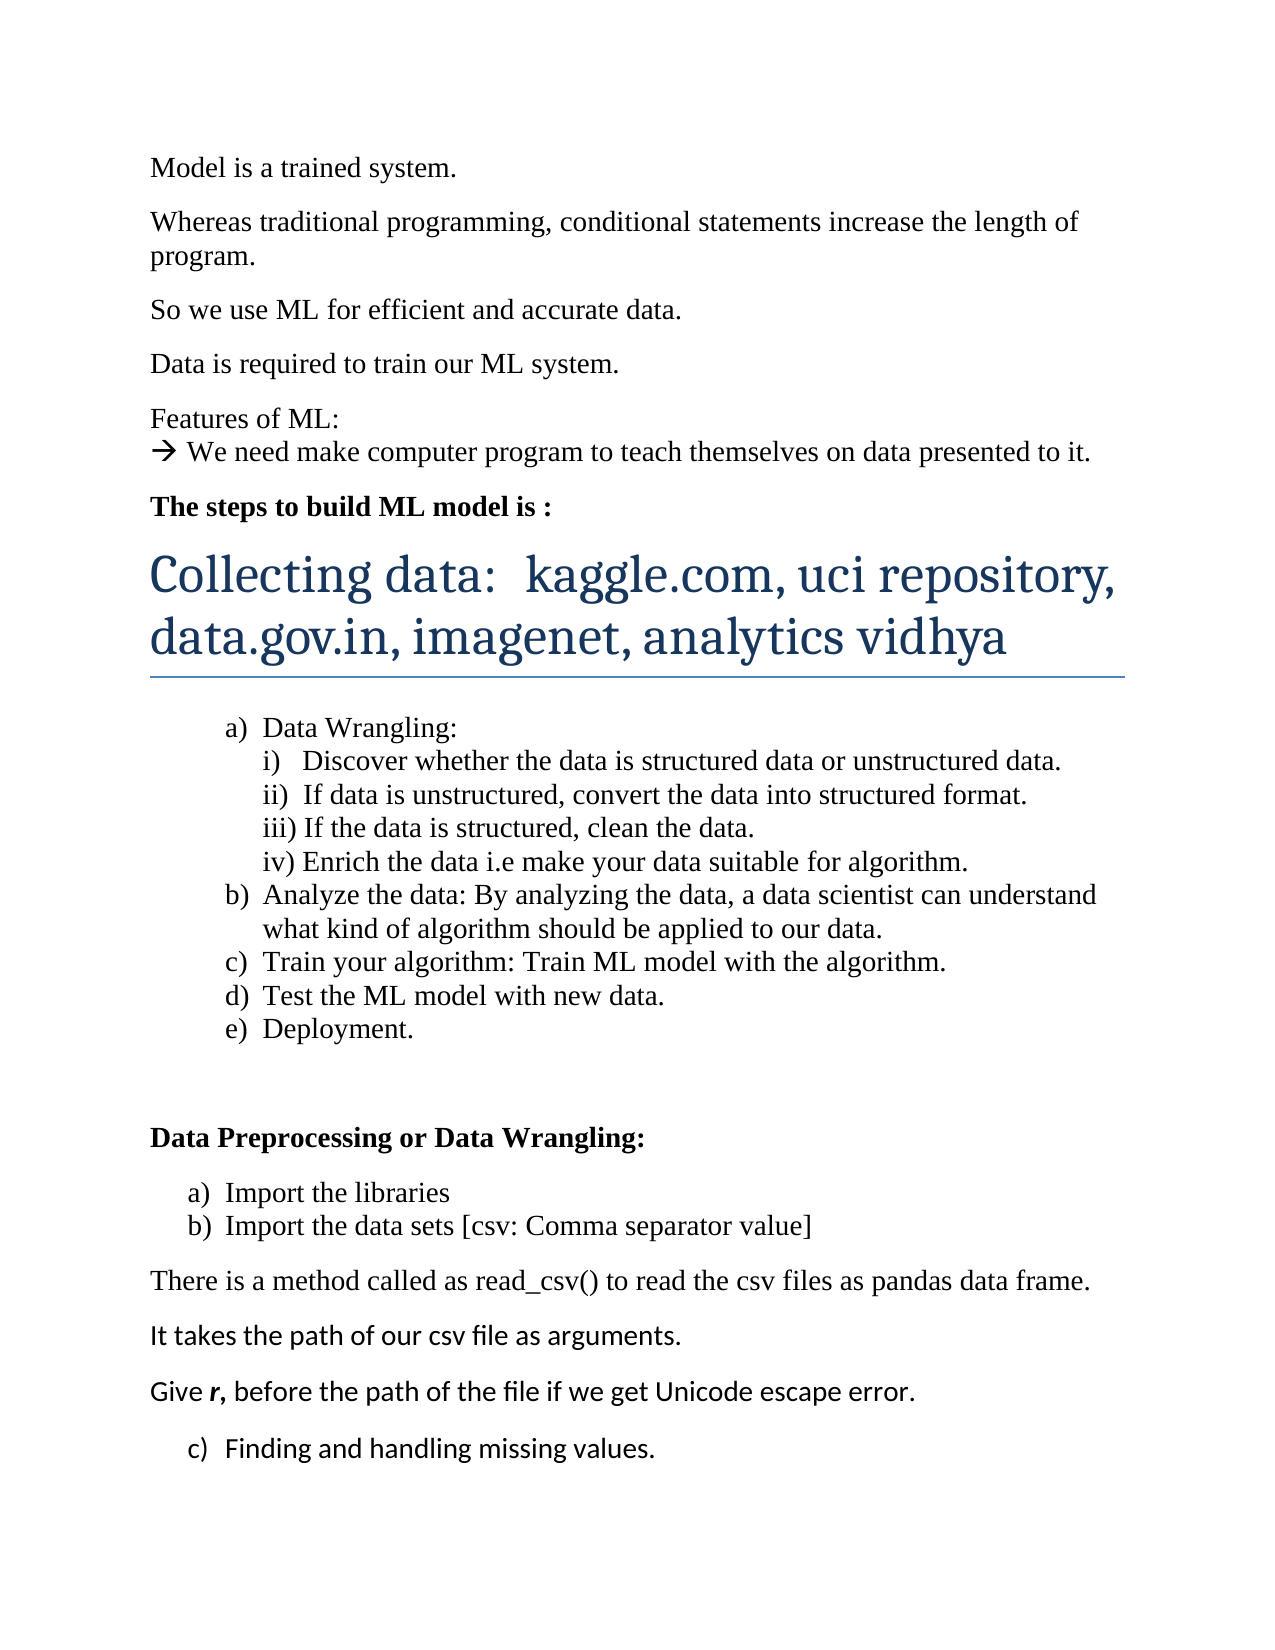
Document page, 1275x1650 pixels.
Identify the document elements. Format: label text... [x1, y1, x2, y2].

text It takes the path of our csv file as arguments. [150, 1317, 1125, 1353]
text Data Preprocessing or Data Wrangling: [150, 1120, 1125, 1154]
text Data is required to train our ML system. [150, 347, 1125, 380]
list Data Wrangling: [225, 710, 1125, 743]
list Train your algorithm: Train ML model with the algorithm. [225, 944, 1125, 978]
list i) Discover whether the data is structured data or unstructured data. [262, 743, 1125, 777]
text So we use ML for efficient and accurate data. [150, 292, 1125, 326]
list Deployment. [225, 1012, 1125, 1045]
list Import the libraries [187, 1175, 1125, 1208]
list iv) Enrich the data i.e make your data suitable for algorithm. [262, 844, 1125, 877]
list ii) If data is unstructured, convert the data into structured format. [262, 777, 1125, 810]
list Finding and handling missing values. [187, 1430, 1125, 1466]
title Collecting data: kaggle.com, uci repository, data.gov.in, imagenet, analytics vidhya [150, 543, 1125, 676]
text Features of ML: We need make computer program to teach themselves on data presented to it. [150, 401, 1125, 468]
text There is a method called as read_csv() to read the csv files as pandas data frame. [150, 1263, 1125, 1296]
list Import the data sets [csv: Comma separator value] [187, 1208, 1125, 1242]
text Model is a trained system. [150, 150, 1125, 183]
list Analyze the data: By analyzing the data, a data scientist can understand what kind of algorithm should be applied to our data. [225, 877, 1125, 944]
text Give r, before the path of the file if we get Unicode escape error. [150, 1373, 1125, 1409]
text Whereas traditional programming, conditional statements increase the length of program. [150, 204, 1125, 271]
text The steps to build ML model is : [150, 489, 1125, 523]
list Test the ML model with new data. [225, 978, 1125, 1012]
list iii) If the data is structured, clean the data. [262, 810, 1125, 844]
